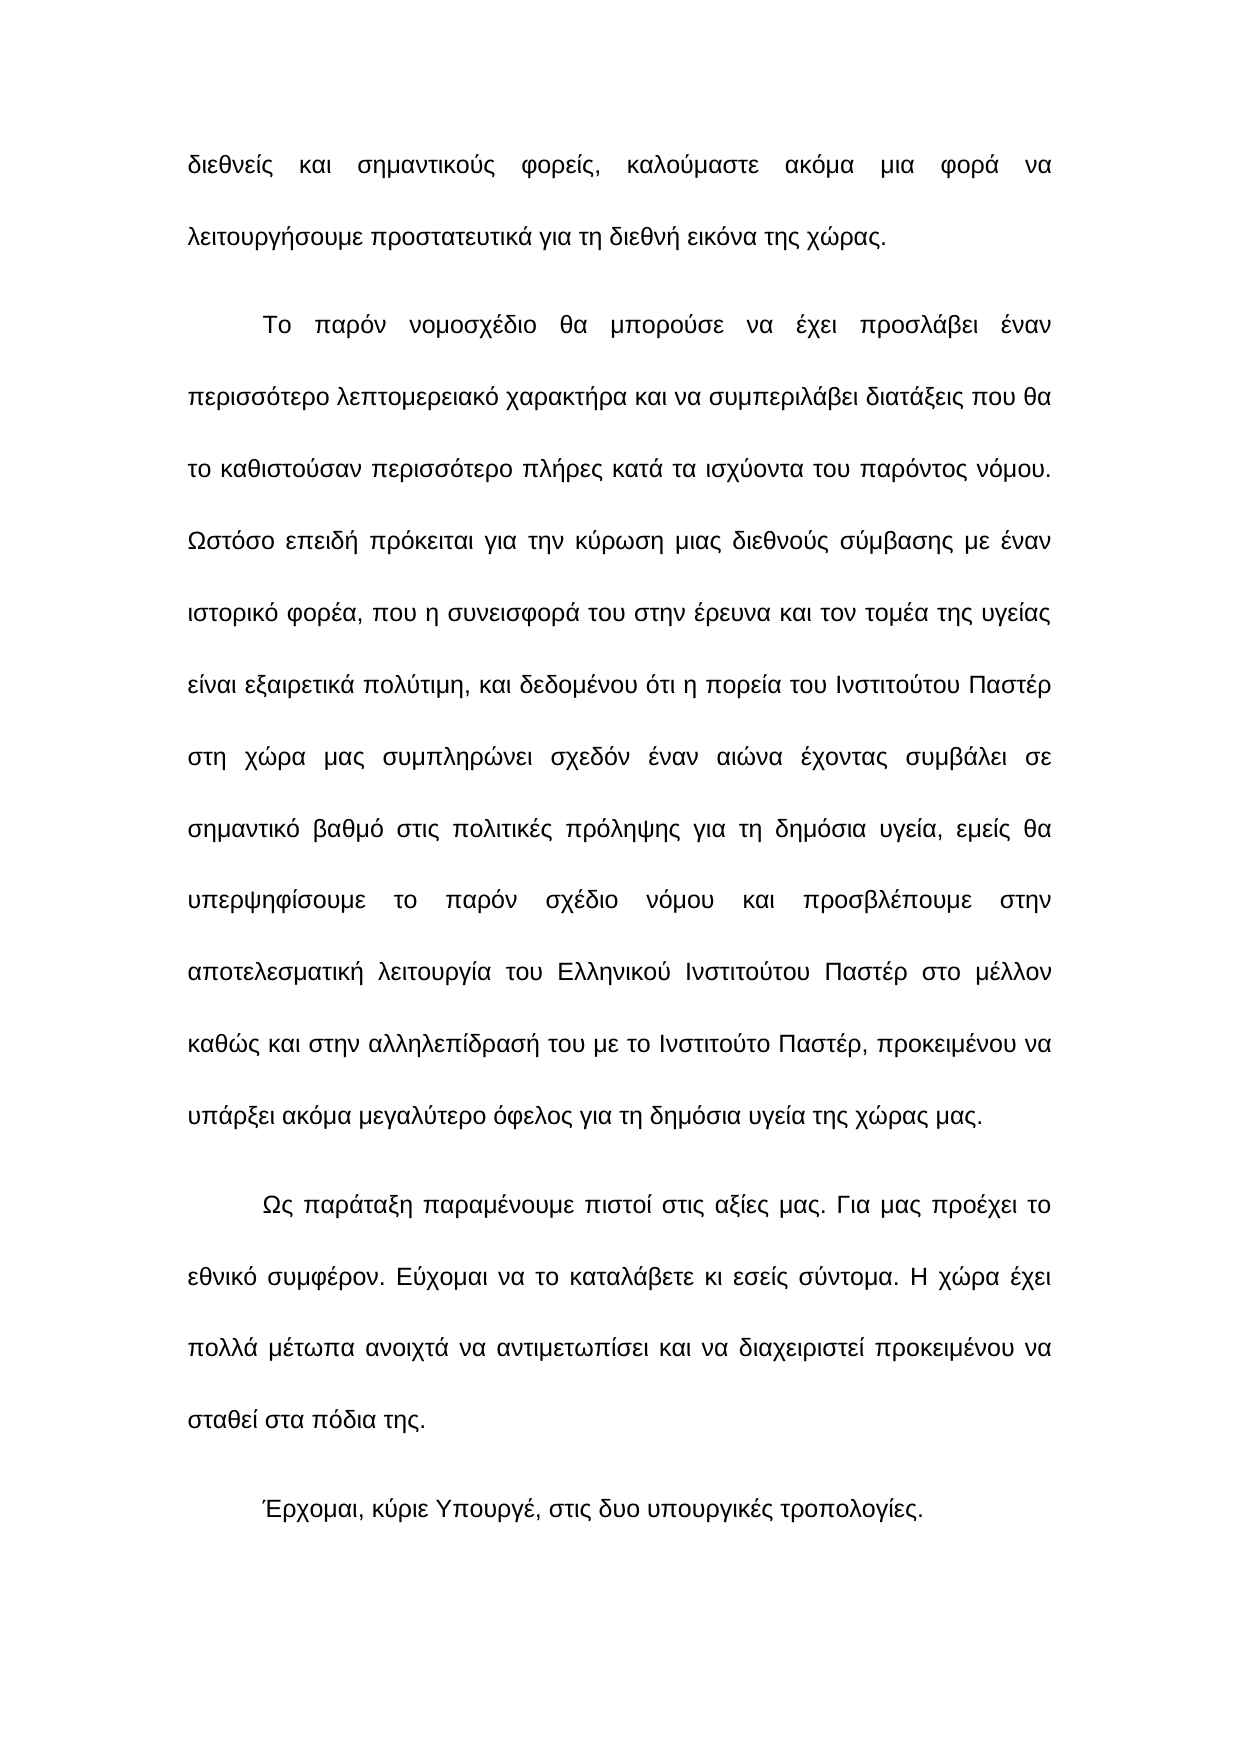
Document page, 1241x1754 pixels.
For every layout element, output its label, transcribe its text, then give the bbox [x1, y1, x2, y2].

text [187, 150, 1053, 251]
text Το παρόν νομοσχέδιο θα μπορούσε να έχει προσλάβει έναν περισσότερο λεπτομερειακό χαρακτήρα και να συμπεριλάβει διατάξεις που θα το καθιστούσαν περισσότερο πλήρες κατά τα ισχύοντα του παρόντος νόμου. Ωστόσο επειδή πρόκειται για την κύρωση μιας διεθνούς σύμβασης με έναν ιστορικό φορέα, που η συνεισφορά του στην έρευνα και τον τομέα της υγείας είναι εξαιρετικά πολύτιμη, και δεδομένου ότι η πορεία του Ινστιτούτου Παστέρ στη χώρα μας συμπληρώνει σχεδόν έναν αιώνα έχοντας συμβάλει σε σημαντικό βαθμό στις πολιτικές πρόληψης για τη δημόσια υγεία, εμείς θα υπερψηφίσουμε το παρόν σχέδιο νόμου και προσβλέπουμε στην αποτελεσματική λειτουργία του Ελληνικού Ινστιτούτου Παστέρ στο μέλλον καθώς και στην αλληλεπίδρασή του με το Ινστιτούτο Παστέρ, προκειμένου να υπάρξει ακόμα μεγαλύτερο όφελος για τη δημόσια υγεία της χώρας μας. [187, 310, 1053, 1130]
text Έρχομαι, κύριε Υπουργέ, στις δυο υπουργικές τροπολογίες. [187, 1494, 1053, 1522]
text Ως παράταξη παραμένουμε πιστοί στις αξίες μας. Για μας προέχει το εθνικό συμφέρον. Εύχομαι να το καταλάβετε κι εσείς σύντομα. Η χώρα έχει πολλά μέτωπα ανοιχτά να αντιμετωπίσει και να διαχειριστεί προκειμένου να σταθεί στα πόδια της. [187, 1189, 1053, 1434]
